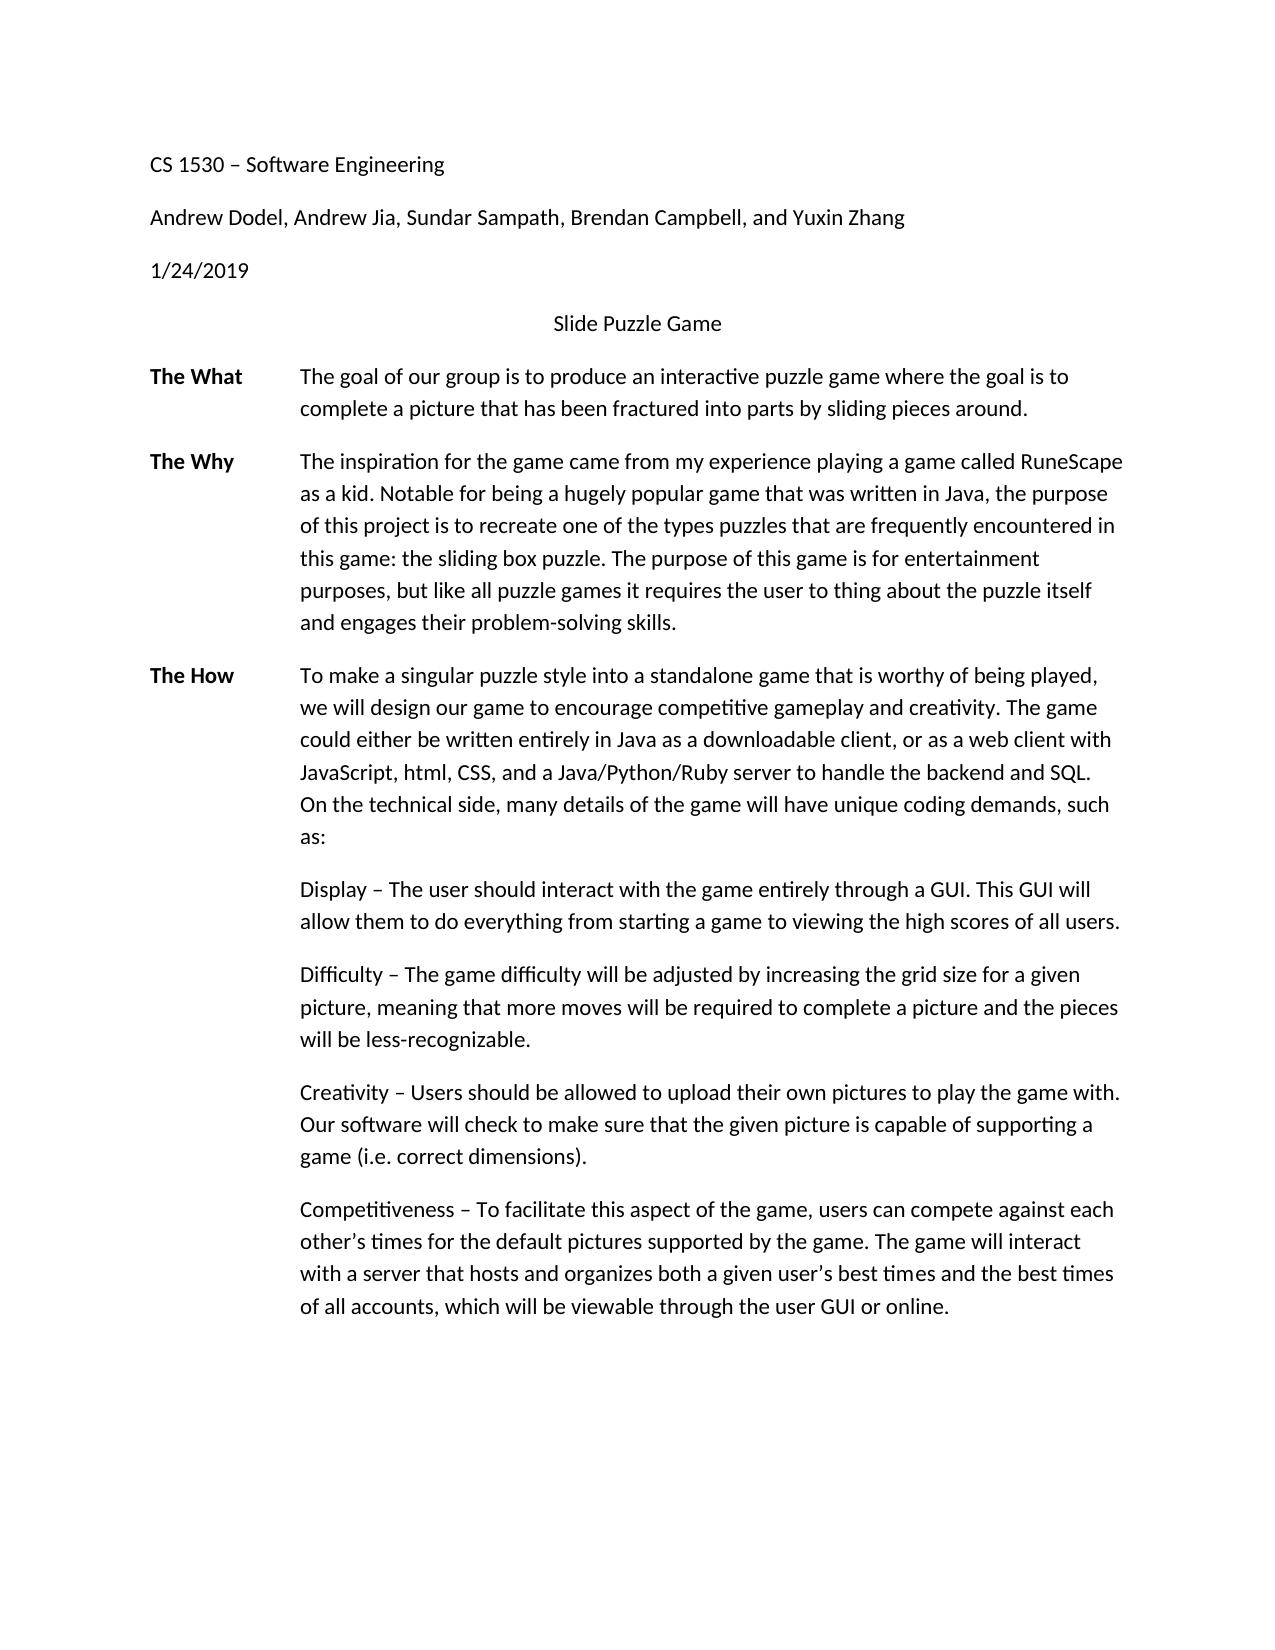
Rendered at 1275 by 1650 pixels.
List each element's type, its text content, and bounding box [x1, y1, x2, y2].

text 1/24/2019 [150, 256, 1125, 284]
text Competitiveness – To facilitate this aspect of the game, users can compete against each other’s times for the default pictures supported by the game. The game will interact with a server that hosts and organizes both a given user’s best times and the best times of all accounts, which will be viewable through the user GUI or online. [150, 1195, 1125, 1320]
text Slide Puzzle Game [150, 309, 1125, 337]
text CS 1530 – Software Engineering [150, 150, 1125, 178]
text The What The goal of our group is to produce an interactive puzzle game where the goal is to complete a picture that has been fractured into parts by sliding pieces around. [150, 362, 1125, 422]
text Difficulty – The game difficulty will be adjusted by increasing the grid size for a given picture, meaning that more moves will be required to complete a picture and the pieces will be less-recognizable. [150, 960, 1125, 1053]
text Display – The user should interact with the game entirely through a GUI. This GUI will allow them to do everything from starting a game to viewing the high scores of all users. [150, 875, 1125, 935]
text Andrew Dodel, Andrew Jia, Sundar Sampath, Brendan Campbell, and Yuxin Zhang [150, 203, 1125, 231]
text The How To make a singular puzzle style into a standalone game that is worthy of being played, we will design our game to encourage competitive gameplay and creativity. The game could either be written entirely in Java as a downloadable client, or as a web client with JavaScript, html, CSS, and a Java/Python/Ruby server to handle the backend and SQL. On the technical side, many details of the game will have unique coding demands, such as: [150, 661, 1125, 850]
text Creativity – Users should be allowed to upload their own pictures to play the game with. Our software will check to make sure that the given picture is capable of supporting a game (i.e. correct dimensions). [150, 1078, 1125, 1170]
text The Why The inspiration for the game came from my experience playing a game called RuneScape as a kid. Notable for being a hugely popular game that was written in Java, the purpose of this project is to recreate one of the types puzzles that are frequently encountered in this game: the sliding box puzzle. The purpose of this game is for entertainment purposes, but like all puzzle games it requires the user to thing about the puzzle itself and engages their problem-solving skills. [150, 447, 1125, 636]
